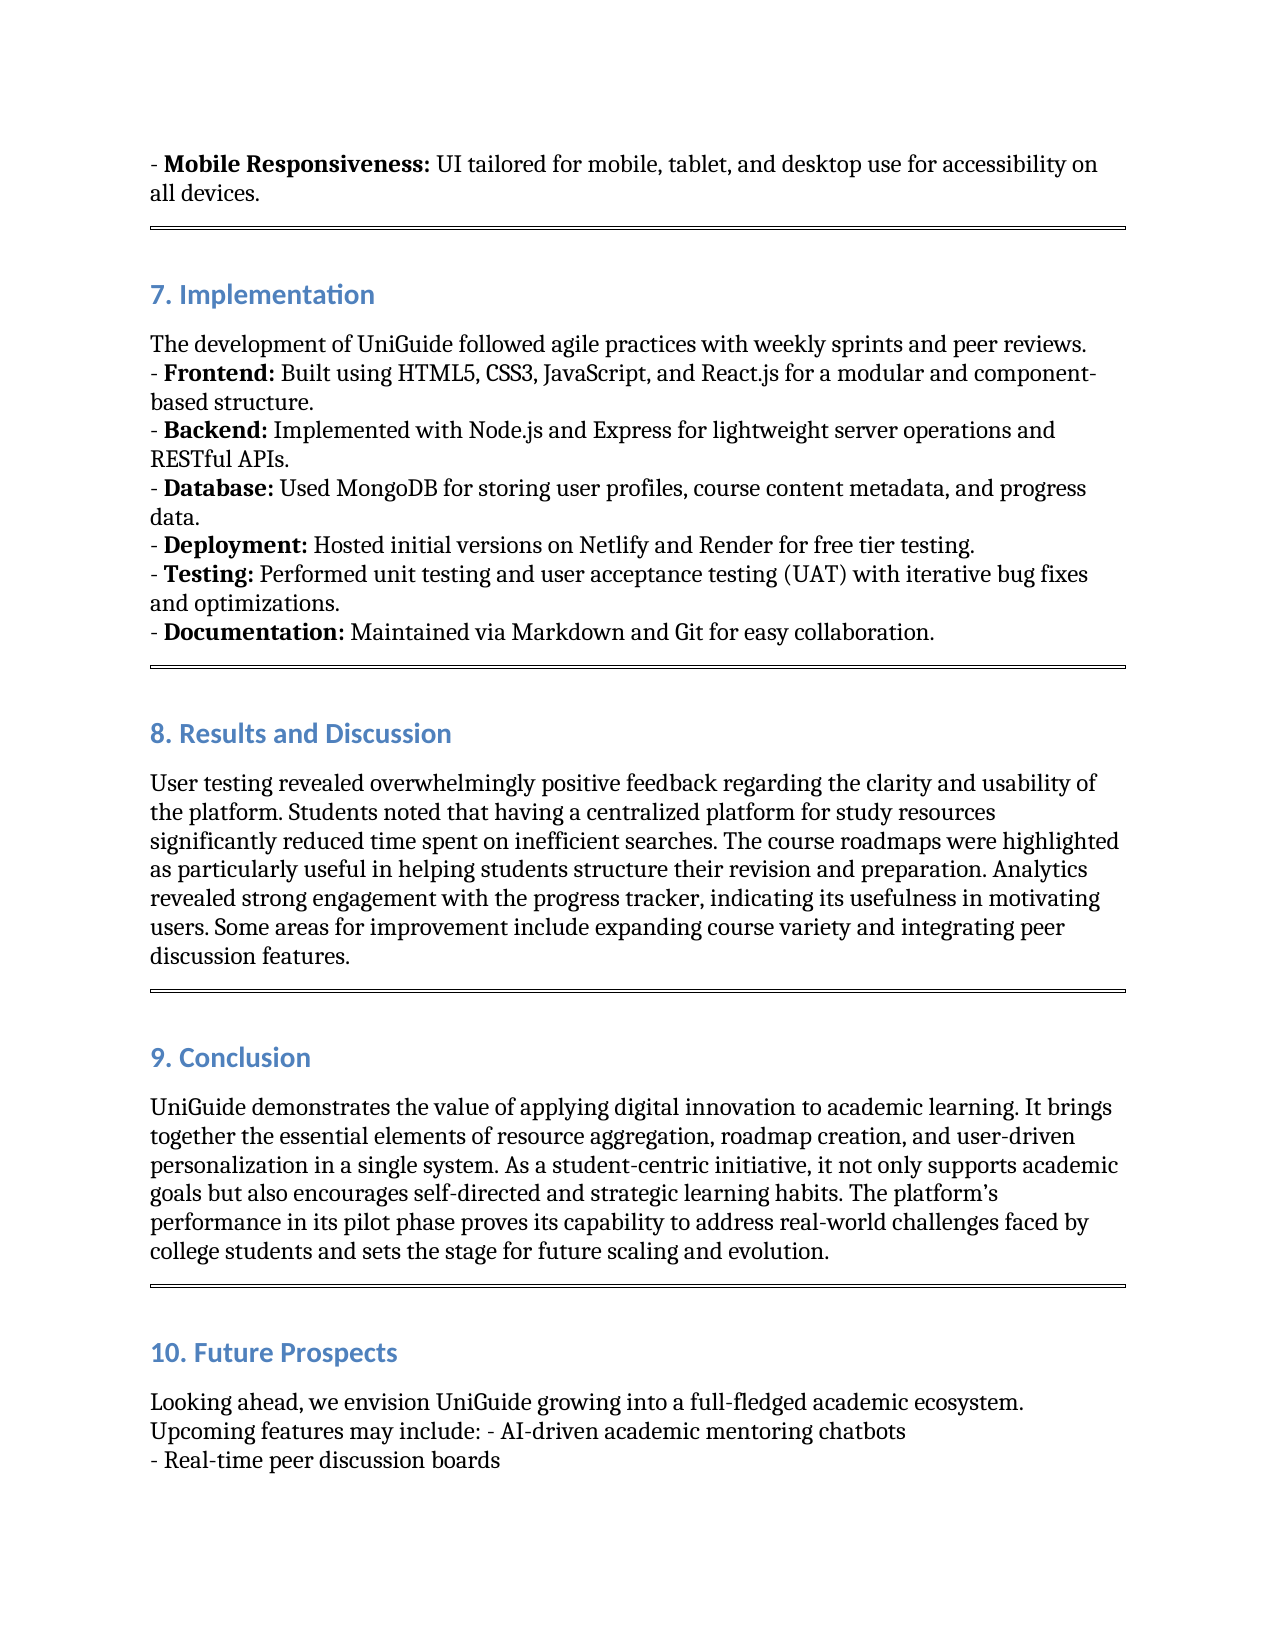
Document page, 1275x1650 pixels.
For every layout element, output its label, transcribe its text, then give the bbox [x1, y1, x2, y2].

subtitle 8. Results and Discussion [150, 715, 1125, 750]
subtitle 9. Conclusion [150, 1039, 1125, 1074]
text The development of UniGuide followed agile practices with weekly sprints and peer reviews. - Frontend: Built using HTML5, CSS3, JavaScript, and React.js for a modular and component-based structure. - Backend: Implemented with Node.js and Express for lightweight server operations and RESTful APIs. - Database: Used MongoDB for storing user profiles, course content metadata, and progress data. - Deployment: Hosted initial versions on Netlify and Render for free tier testing. - Testing: Performed unit testing and user acceptance testing (UAT) with iterative bug fixes and optimizations. - Documentation: Maintained via Markdown and Git for easy collaboration. [150, 330, 1125, 646]
subtitle 7. Implementation [150, 276, 1125, 311]
text User testing revealed overwhelmingly positive feedback regarding the clarity and usability of the platform. Students noted that having a centralized platform for study resources significantly reduced time spent on inefficient searches. The course roadmaps were highlighted as particularly useful in helping students structure their revision and preparation. Analytics revealed strong engagement with the progress tracker, indicating its usefulness in motivating users. Some areas for improvement include expanding course variety and integrating peer discussion features. [150, 769, 1125, 970]
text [150, 1388, 1125, 1474]
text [150, 150, 1125, 207]
subtitle 10. Future Prospects [150, 1334, 1125, 1369]
text UniGuide demonstrates the value of applying digital innovation to academic learning. It brings together the essential elements of resource aggregation, roadmap creation, and user-driven personalization in a single system. As a student-centric initiative, it not only supports academic goals but also encourages self-directed and strategic learning habits. The platform’s performance in its pilot phase proves its capability to address real-world challenges faced by college students and sets the stage for future scaling and evolution. [150, 1093, 1125, 1266]
